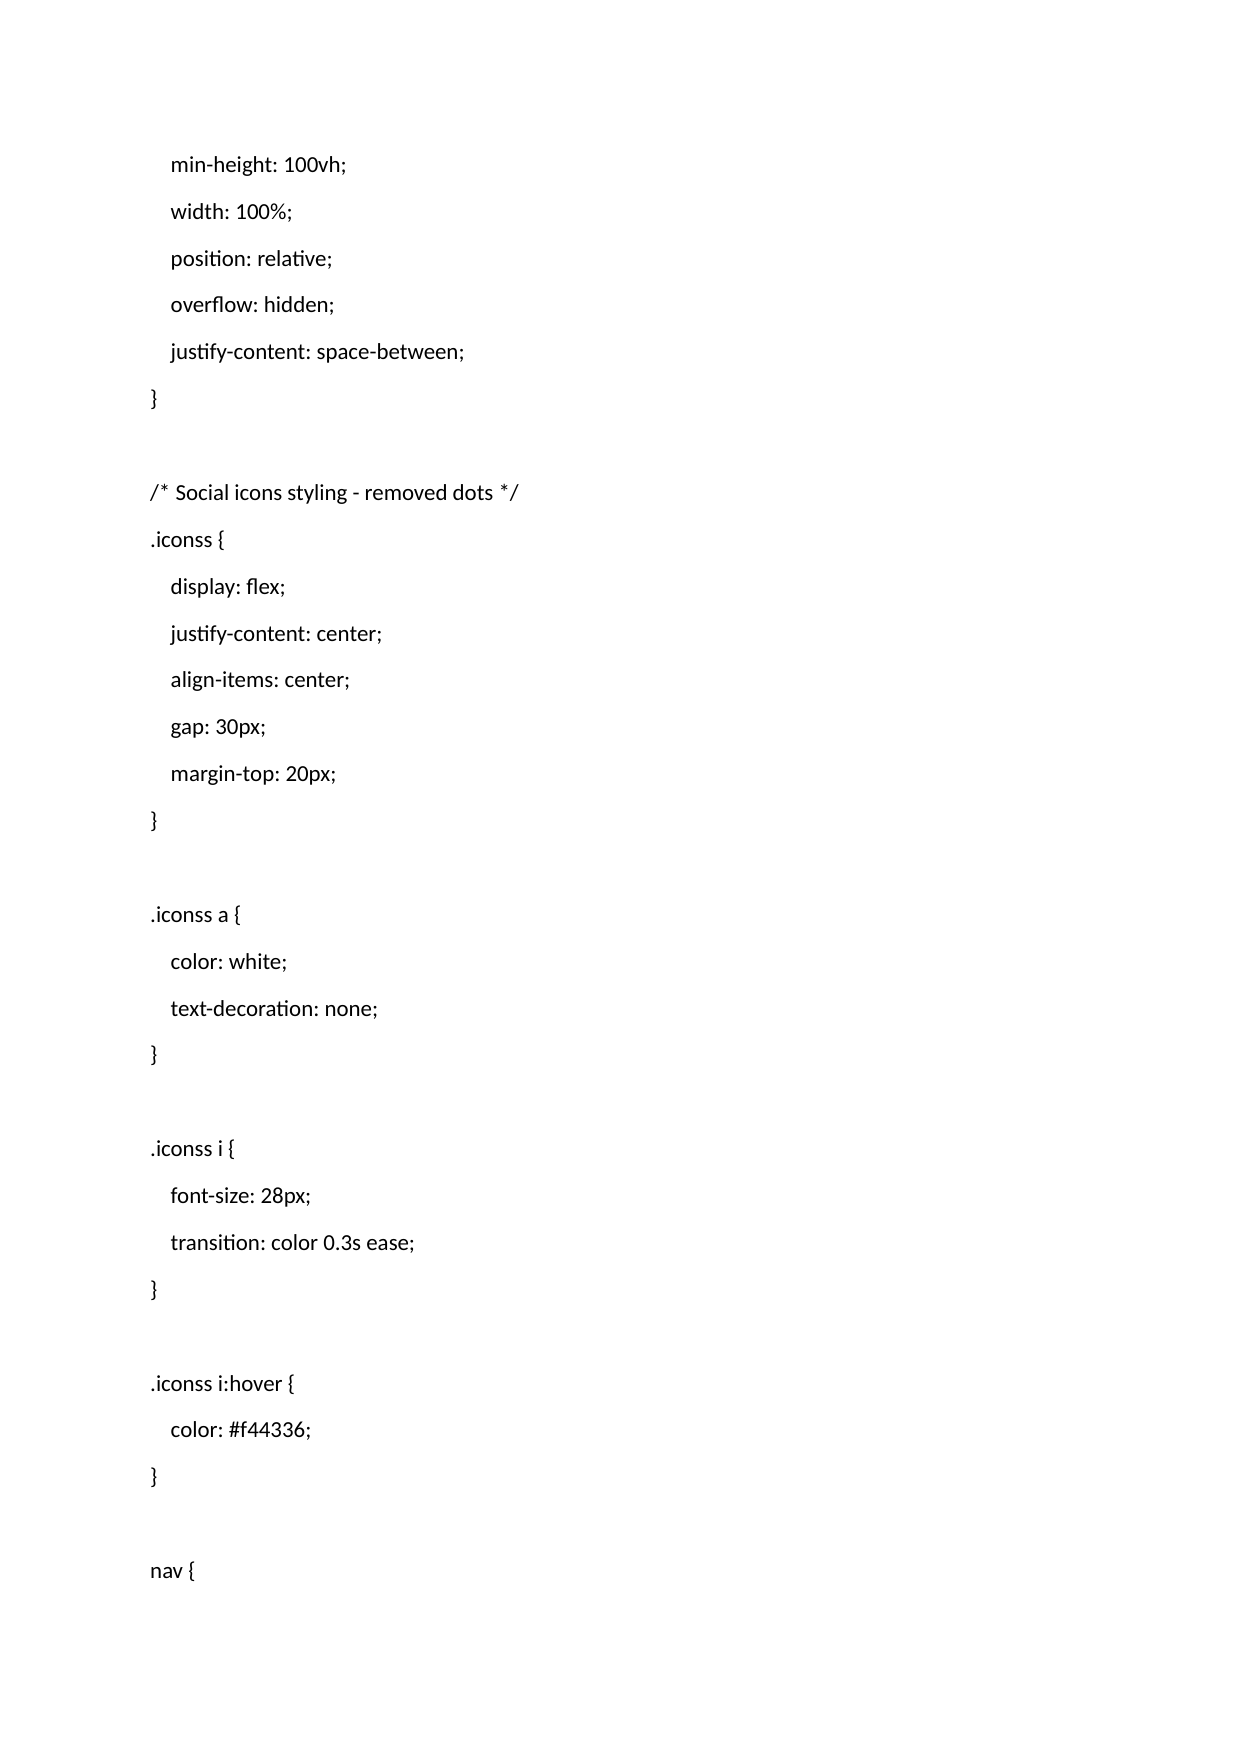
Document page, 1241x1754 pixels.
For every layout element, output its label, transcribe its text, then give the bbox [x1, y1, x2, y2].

text /* Social icons styling - removed dots */ [150, 478, 1090, 506]
text } [150, 1275, 1090, 1303]
text } [150, 1041, 1090, 1069]
text position: relative; [150, 244, 1090, 272]
text } [150, 384, 1090, 412]
text min-height: 100vh; [150, 150, 1090, 178]
text color: #f44336; [150, 1416, 1090, 1444]
text justify-content: space-between; [150, 337, 1090, 366]
text } [150, 806, 1090, 834]
text nav { [150, 1556, 1090, 1584]
text display: flex; [150, 572, 1090, 600]
text } [150, 1462, 1090, 1491]
text .iconss i:hover { [150, 1369, 1090, 1397]
text width: 100%; [150, 197, 1090, 225]
text overflow: hidden; [150, 291, 1090, 319]
text color: white; [150, 947, 1090, 975]
text text-decoration: none; [150, 994, 1090, 1022]
text align-items: center; [150, 666, 1090, 694]
text .iconss i { [150, 1134, 1090, 1162]
text justify-content: center; [150, 619, 1090, 647]
text transition: color 0.3s ease; [150, 1228, 1090, 1256]
text .iconss { [150, 525, 1090, 553]
text font-size: 28px; [150, 1181, 1090, 1209]
text gap: 30px; [150, 712, 1090, 741]
text .iconss a { [150, 900, 1090, 928]
text margin-top: 20px; [150, 759, 1090, 787]
